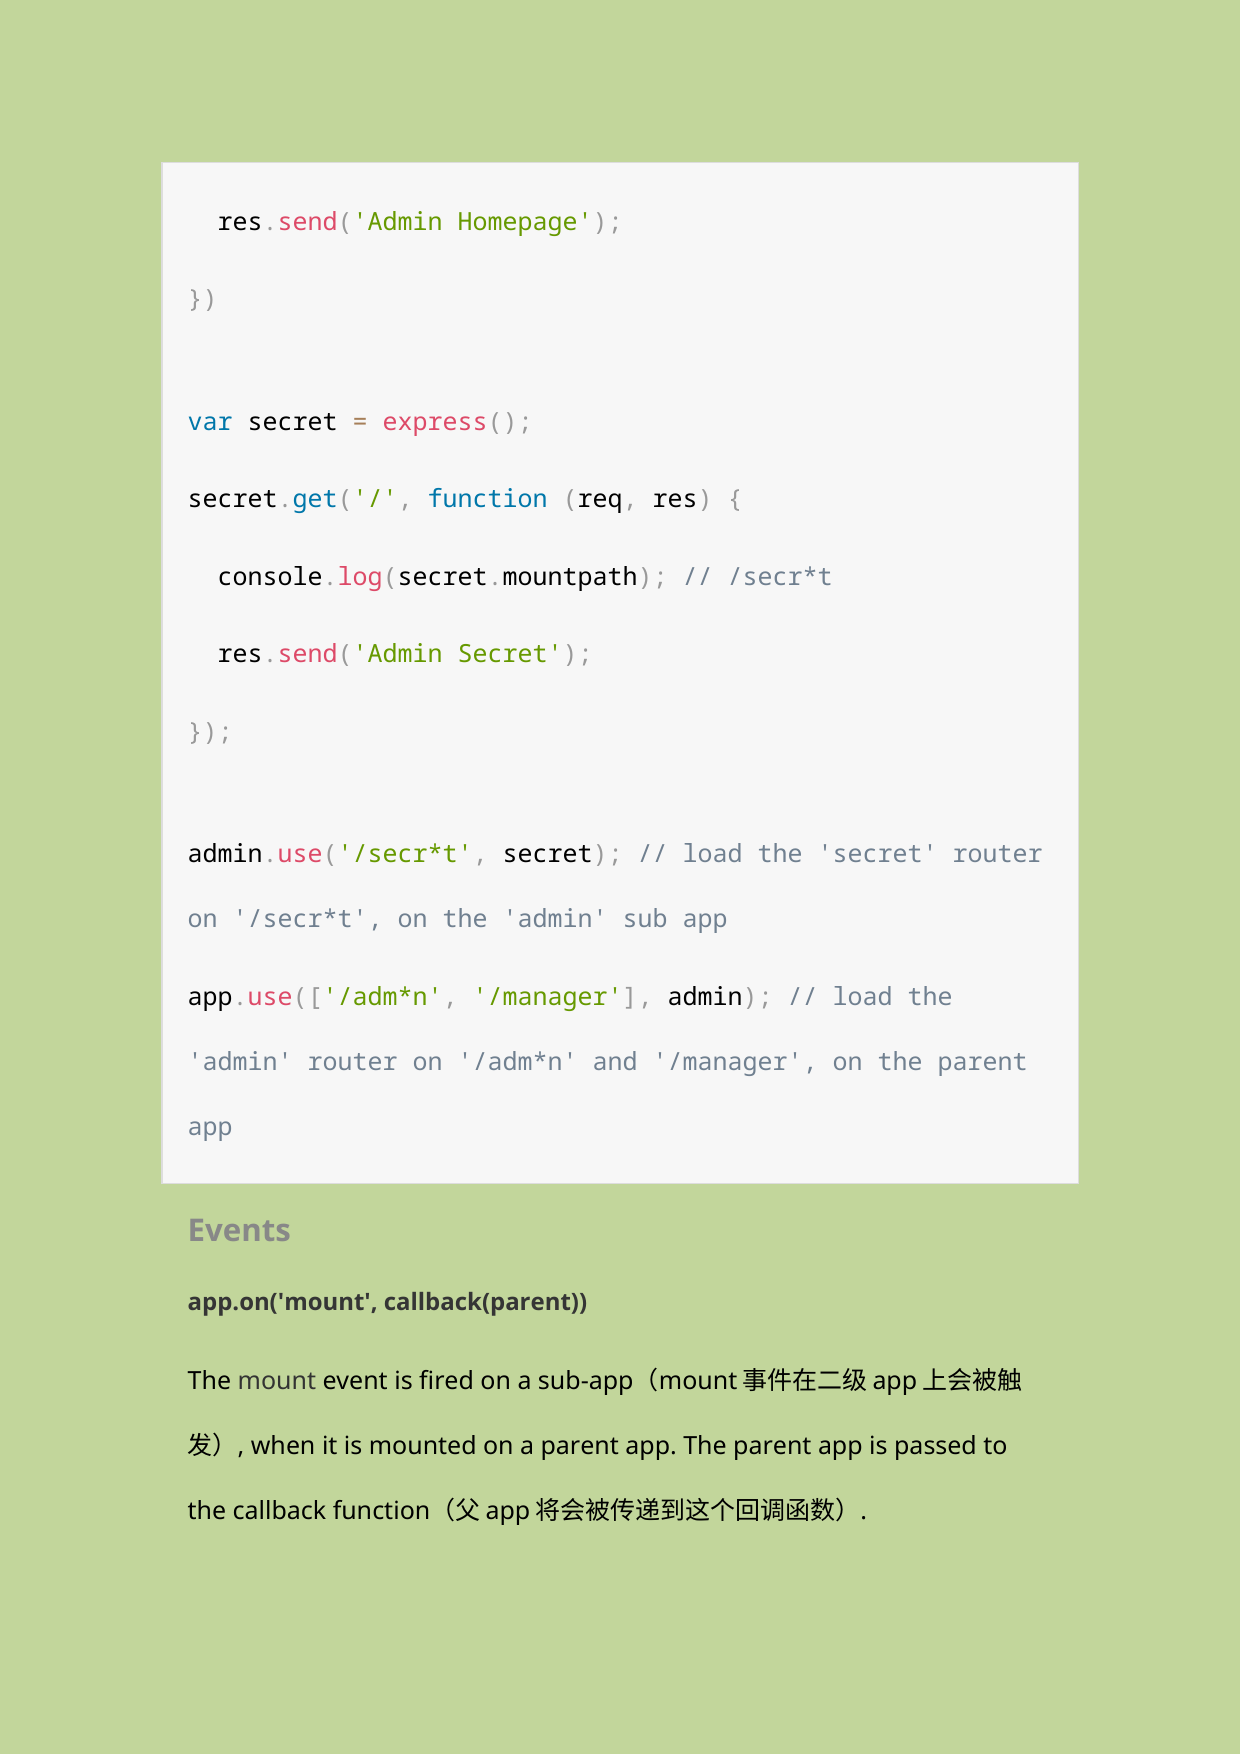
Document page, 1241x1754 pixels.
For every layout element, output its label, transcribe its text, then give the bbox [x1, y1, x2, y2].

text app.on('mount', callback(parent)) [187, 1268, 1053, 1333]
text console.log(secret.mountpath); // /secr*t [163, 517, 1078, 594]
text }) [163, 239, 1078, 317]
text Events [187, 1197, 1053, 1262]
text The mount event is fired on a sub-app（mount事件在二级app上会被触发）, when it is mounted on a parent app. The parent app is passed to the callback function（父app将会被传递到这个回调函数）. [187, 1346, 1053, 1541]
text secret.get('/', function (req, res) { [163, 439, 1078, 517]
text }); [163, 672, 1078, 749]
text app.use(['/adm*n', '/manager'], admin); // load the 'admin' router on '/adm*n' and '/manager', on the parent app [163, 937, 1078, 1183]
text var secret = express(); [163, 362, 1078, 439]
text res.send('Admin Secret'); [163, 594, 1078, 672]
text admin.use('/secr*t', secret); // load the 'secret' router on '/secr*t', on the 'admin' sub app [163, 794, 1078, 937]
text res.send('Admin Homepage'); [163, 163, 1078, 239]
